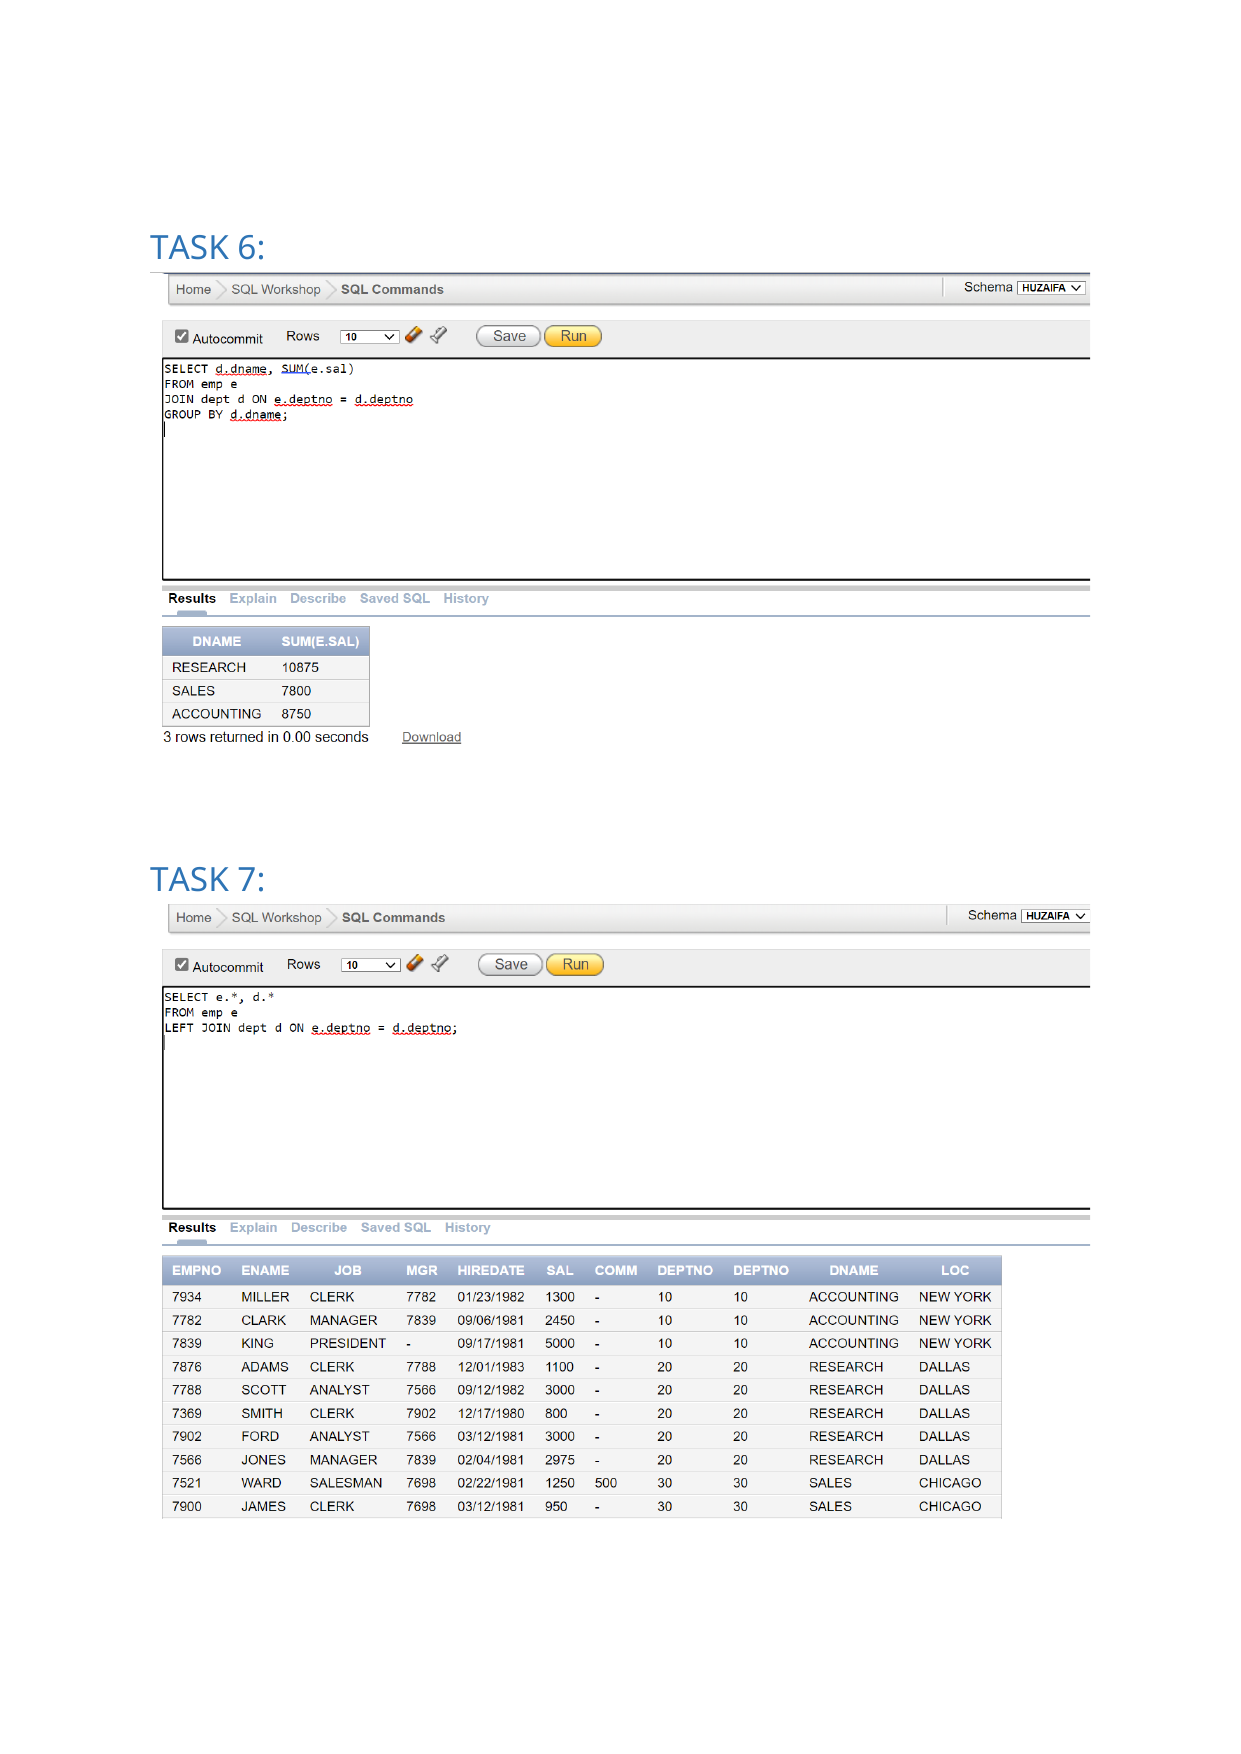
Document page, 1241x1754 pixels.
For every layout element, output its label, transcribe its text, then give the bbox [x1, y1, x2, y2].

picture [150, 904, 1091, 1519]
subtitle TASK 7: [150, 856, 1090, 901]
picture [150, 272, 1091, 755]
subtitle TASK 6: [150, 224, 1090, 269]
